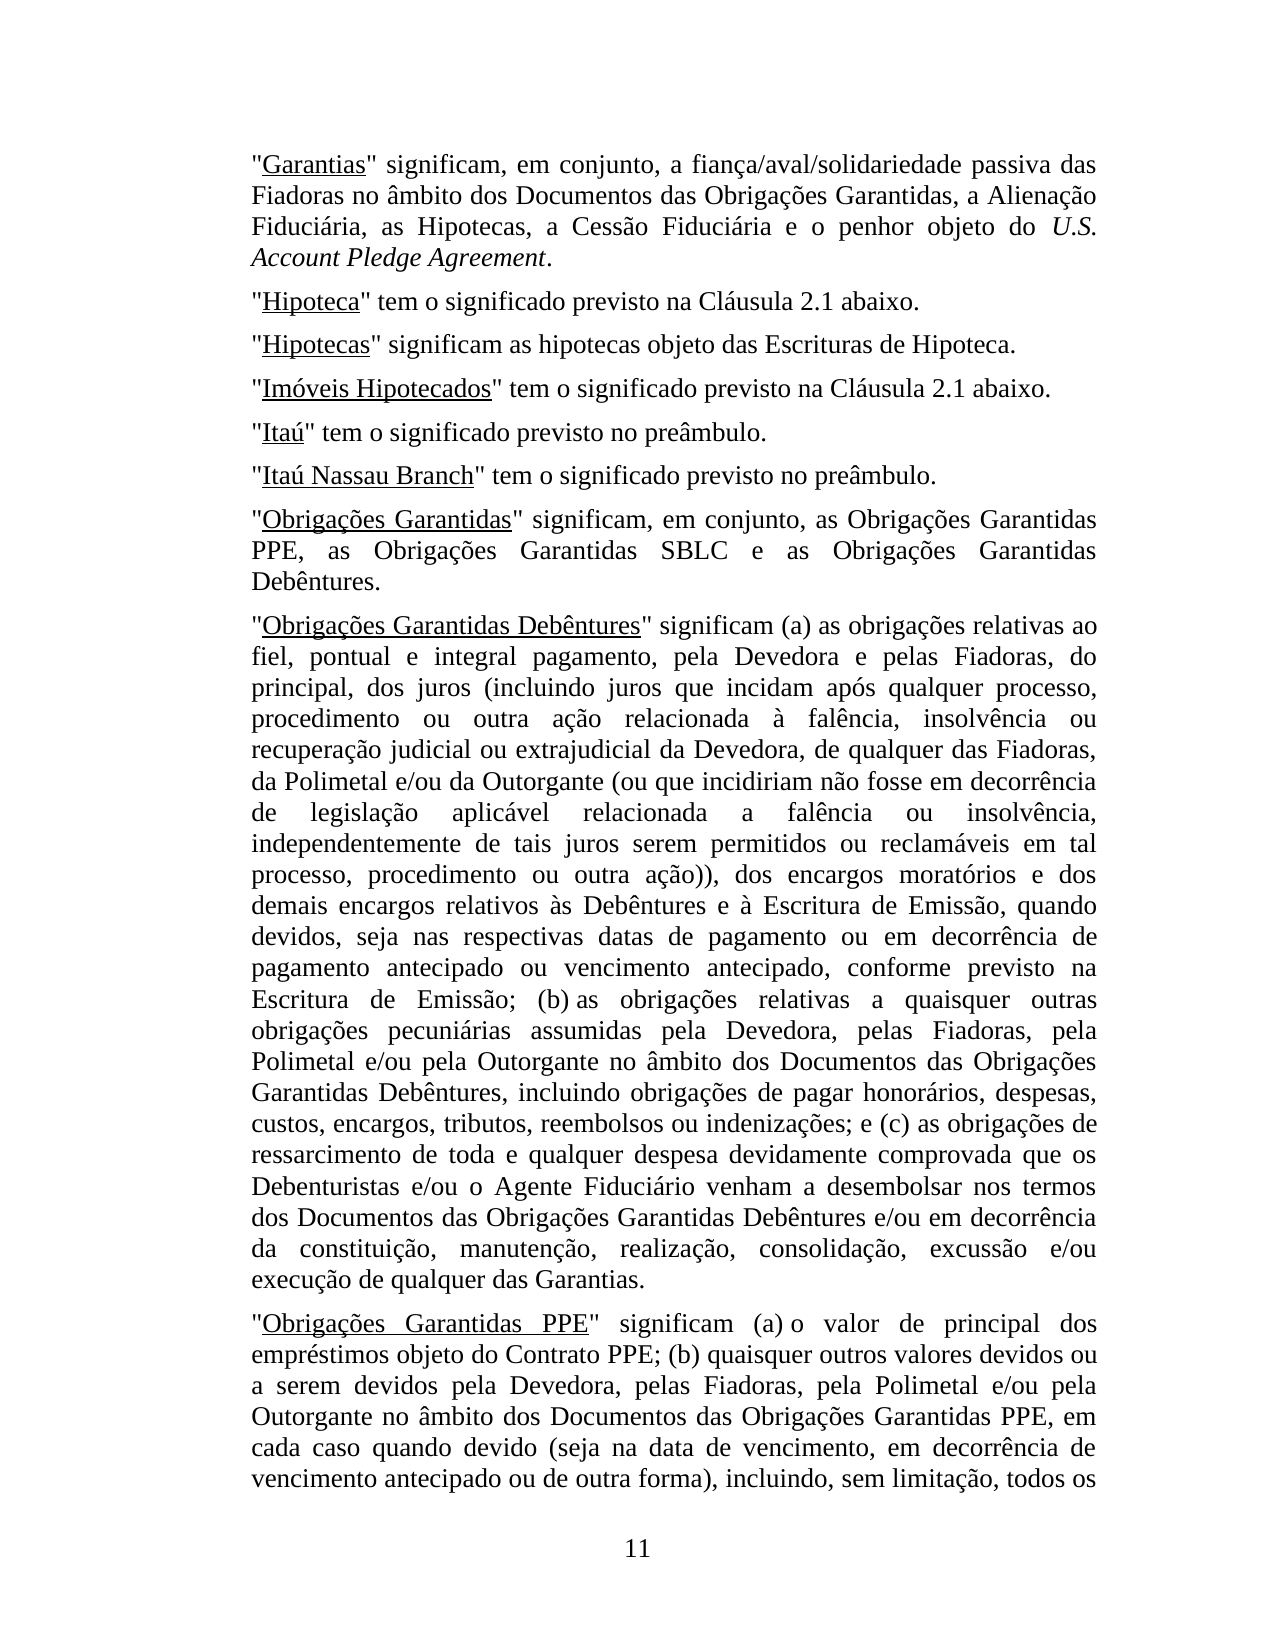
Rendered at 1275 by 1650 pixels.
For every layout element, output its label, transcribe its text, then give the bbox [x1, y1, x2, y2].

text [251, 1307, 1098, 1493]
text "Obrigações Garantidas" significam, em conjunto, as Obrigações Garantidas PPE, as Obrigações Garantidas SBLC e as Obrigações Garantidas Debêntures. [251, 503, 1098, 596]
text "Obrigações Garantidas Debêntures" significam (a) as obrigações relativas ao fiel, pontual e integral pagamento, pela Devedora e pelas Fiadoras, do principal, dos juros (incluindo juros que incidam após qualquer processo, procedimento ou outra ação relacionada à falência, insolvência ou recuperação judicial ou extrajudicial da Devedora, de qualquer das Fiadoras, da Polimetal e/ou da Outorgante (ou que incidiriam não fosse em decorrência de legislação aplicável relacionada a falência ou insolvência, independentemente de tais juros serem permitidos ou reclamáveis em tal processo, procedimento ou outra ação)), dos encargos moratórios e dos demais encargos relativos às Debêntures e à Escritura de Emissão, quando devidos, seja nas respectivas datas de pagamento ou em decorrência de pagamento antecipado ou vencimento antecipado, conforme previsto na Escritura de Emissão; (b) as obrigações relativas a quaisquer outras obrigações pecuniárias assumidas pela Devedora, pelas Fiadoras, pela Polimetal e/ou pela Outorgante no âmbito dos Documentos das Obrigações Garantidas Debêntures, incluindo obrigações de pagar honorários, despesas, custos, encargos, tributos, reembolsos ou indenizações; e (c) as obrigações de ressarcimento de toda e qualquer despesa devidamente comprovada que os Debenturistas e/ou o Agente Fiduciário venham a desembolsar nos termos dos Documentos das Obrigações Garantidas Debêntures e/ou em decorrência da constituição, manutenção, realização, consolidação, excussão e/ou execução de qualquer das Garantias. [251, 609, 1098, 1294]
text "Hipoteca" tem o significado previsto na Cláusula 2.1 abaixo. [251, 285, 1098, 316]
text "Hipotecas" significam as hipotecas objeto das Escrituras de Hipoteca. [251, 328, 1098, 359]
text "Imóveis Hipotecados" tem o significado previsto na Cláusula 2.1 abaixo. [251, 372, 1098, 403]
text "Itaú Nassau Branch" tem o significado previsto no preâmbulo. [251, 459, 1098, 491]
text "Itaú" tem o significado previsto no preâmbulo. [251, 416, 1098, 447]
text "Garantias" significam, em conjunto, a fiança/aval/solidariedade passiva das Fiadoras no âmbito dos Documentos das Obrigações Garantidas, a Alienação Fiduciária, as Hipotecas, a Cessão Fiduciária e o penhor objeto do U.S. Account Pledge Agreement. [251, 148, 1098, 272]
